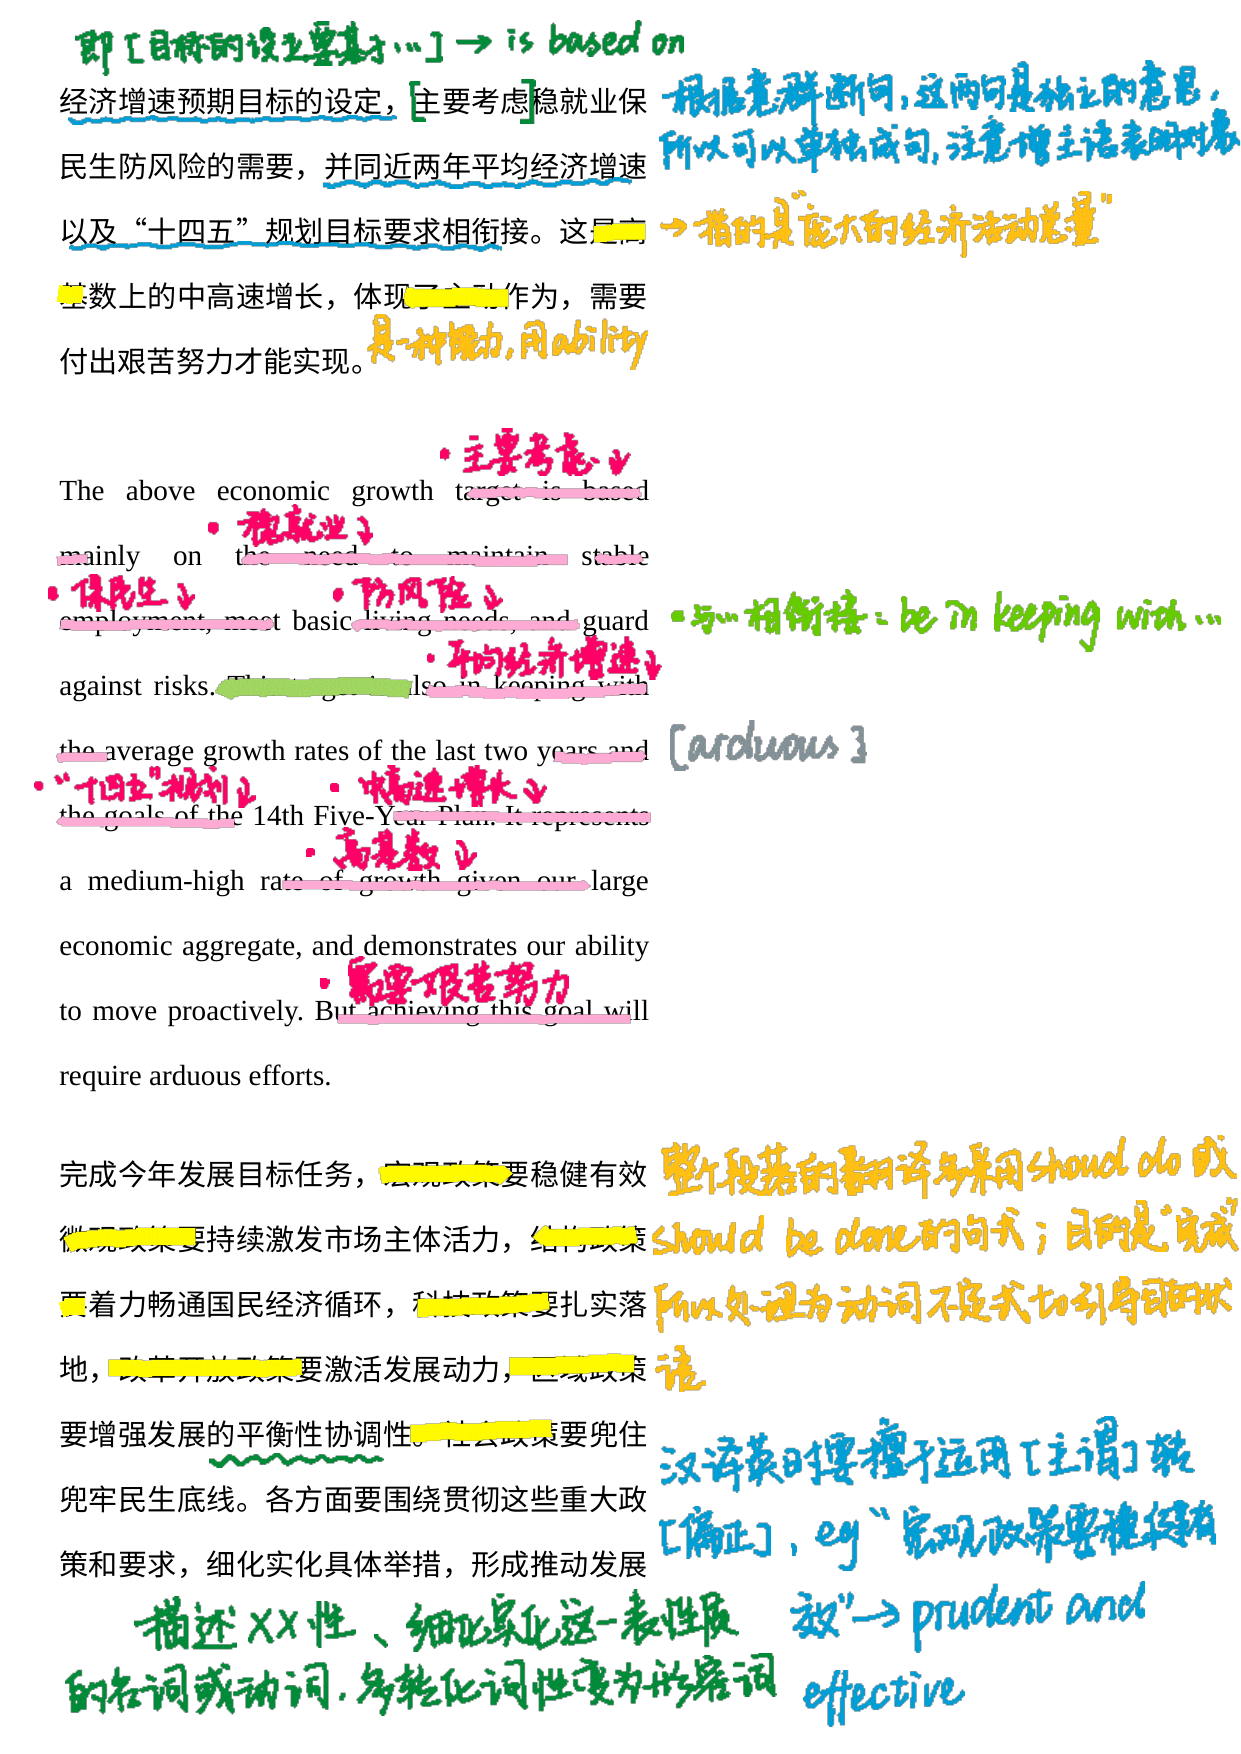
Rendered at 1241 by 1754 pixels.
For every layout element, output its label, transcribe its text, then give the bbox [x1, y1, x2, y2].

picture [34, 766, 256, 808]
picture [671, 589, 888, 636]
picture [589, 219, 650, 247]
picture [1007, 99, 1013, 112]
picture [1101, 193, 1112, 204]
picture [455, 840, 477, 870]
picture [84, 119, 397, 125]
picture [57, 1294, 88, 1320]
picture [440, 428, 631, 476]
picture [69, 241, 179, 246]
picture [1169, 1529, 1178, 1538]
picture [350, 618, 581, 633]
picture [1202, 1517, 1208, 1524]
picture [811, 1694, 820, 1703]
picture [1001, 85, 1006, 110]
picture [660, 1416, 1195, 1493]
picture [659, 60, 1219, 173]
picture [367, 185, 414, 189]
picture [520, 79, 536, 124]
picture [1016, 107, 1025, 112]
picture [670, 720, 867, 771]
picture [456, 20, 684, 57]
picture [833, 1670, 965, 1727]
picture [690, 1544, 713, 1559]
picture [914, 73, 1006, 110]
picture [336, 185, 363, 189]
picture [552, 749, 648, 765]
picture [348, 956, 569, 1006]
picture [409, 81, 426, 122]
picture [822, 1611, 830, 1621]
picture [1105, 1451, 1112, 1458]
picture [733, 1653, 777, 1697]
picture [335, 1012, 634, 1026]
picture [803, 1695, 829, 1727]
picture [358, 765, 547, 807]
picture [424, 681, 650, 699]
picture [483, 248, 502, 252]
picture [593, 552, 645, 566]
picture [213, 675, 416, 702]
text 完成今年发展目标任务，宏观政策要稳健有效，微观政策要持续激发市场主体活力，结构政策要着力畅通国民经济循环，科技政策要扎实落地，改革开放政策要激活发展动力，区域政策要增强发展的平衡性协调性。社会政策要兜住兜牢民生底线。各方面要围绕贯彻这些重大政策和要求，细化实化具体举措，形成推动发展的合力。 [59, 1140, 649, 1595]
picture [660, 218, 687, 237]
picture [1050, 1529, 1058, 1536]
picture [68, 115, 150, 120]
text 经济增速预期目标的设定，主要考虑稳就业保民生防风险的需要，并同近两年平均经济增速以及“十四五”规划目标要求相衔接。这是高基数上的中高速增长，体现了主动作为，需要付出艰苦努力才能实现。 [59, 68, 649, 393]
picture [54, 282, 85, 308]
picture [330, 783, 339, 792]
picture [1183, 1500, 1200, 1524]
picture [1007, 60, 1148, 112]
picture [55, 552, 90, 567]
picture [1204, 1500, 1216, 1533]
picture [654, 1276, 1232, 1333]
picture [333, 576, 503, 613]
picture [652, 1215, 764, 1255]
picture [466, 486, 643, 501]
picture [375, 1161, 515, 1187]
picture [1140, 1594, 1145, 1609]
picture [55, 750, 110, 764]
picture [61, 1223, 200, 1254]
picture [661, 1135, 1239, 1253]
picture [521, 182, 632, 189]
picture [209, 1453, 384, 1468]
picture [693, 190, 935, 249]
picture [306, 848, 315, 857]
picture [826, 73, 836, 90]
picture [367, 314, 648, 370]
picture [58, 617, 277, 632]
picture [182, 241, 237, 245]
picture [48, 574, 195, 612]
picture [986, 81, 1001, 90]
picture [374, 1634, 388, 1648]
picture [412, 1289, 554, 1321]
picture [156, 115, 318, 119]
picture [926, 92, 933, 103]
picture [323, 177, 611, 184]
picture [1182, 136, 1241, 160]
picture [823, 1527, 828, 1535]
picture [690, 1520, 697, 1538]
picture [248, 1601, 356, 1648]
picture [836, 1670, 843, 1686]
picture [813, 1617, 823, 1630]
picture [786, 1207, 1046, 1258]
picture [1067, 1200, 1172, 1252]
picture [1084, 1514, 1092, 1527]
picture [655, 1345, 706, 1392]
picture [936, 191, 1099, 258]
picture [1116, 1534, 1120, 1544]
picture [704, 98, 711, 106]
picture [371, 241, 502, 246]
picture [420, 185, 449, 189]
picture [134, 1596, 237, 1651]
picture [659, 1506, 771, 1559]
picture [843, 86, 850, 92]
picture [803, 1670, 835, 1697]
picture [1164, 1441, 1174, 1448]
picture [427, 635, 662, 680]
picture [1166, 1511, 1179, 1524]
picture [815, 1500, 1216, 1571]
picture [994, 591, 1100, 652]
picture [901, 596, 977, 634]
picture [391, 809, 654, 825]
picture [69, 245, 478, 252]
picture [531, 1223, 642, 1250]
picture [399, 284, 514, 311]
picture [1117, 599, 1221, 631]
picture [406, 1589, 739, 1652]
picture [280, 878, 591, 893]
picture [240, 552, 571, 568]
picture [208, 504, 373, 547]
picture [405, 1415, 557, 1446]
picture [872, 81, 887, 88]
picture [920, 1606, 929, 1622]
picture [790, 1581, 1145, 1653]
picture [333, 827, 440, 871]
picture [75, 21, 443, 76]
picture [103, 1355, 308, 1381]
picture [831, 99, 839, 105]
picture [504, 1350, 640, 1379]
picture [1123, 1605, 1129, 1615]
picture [320, 978, 330, 989]
picture [1219, 108, 1241, 140]
picture [815, 1538, 853, 1571]
picture [56, 815, 236, 830]
picture [65, 1655, 731, 1716]
